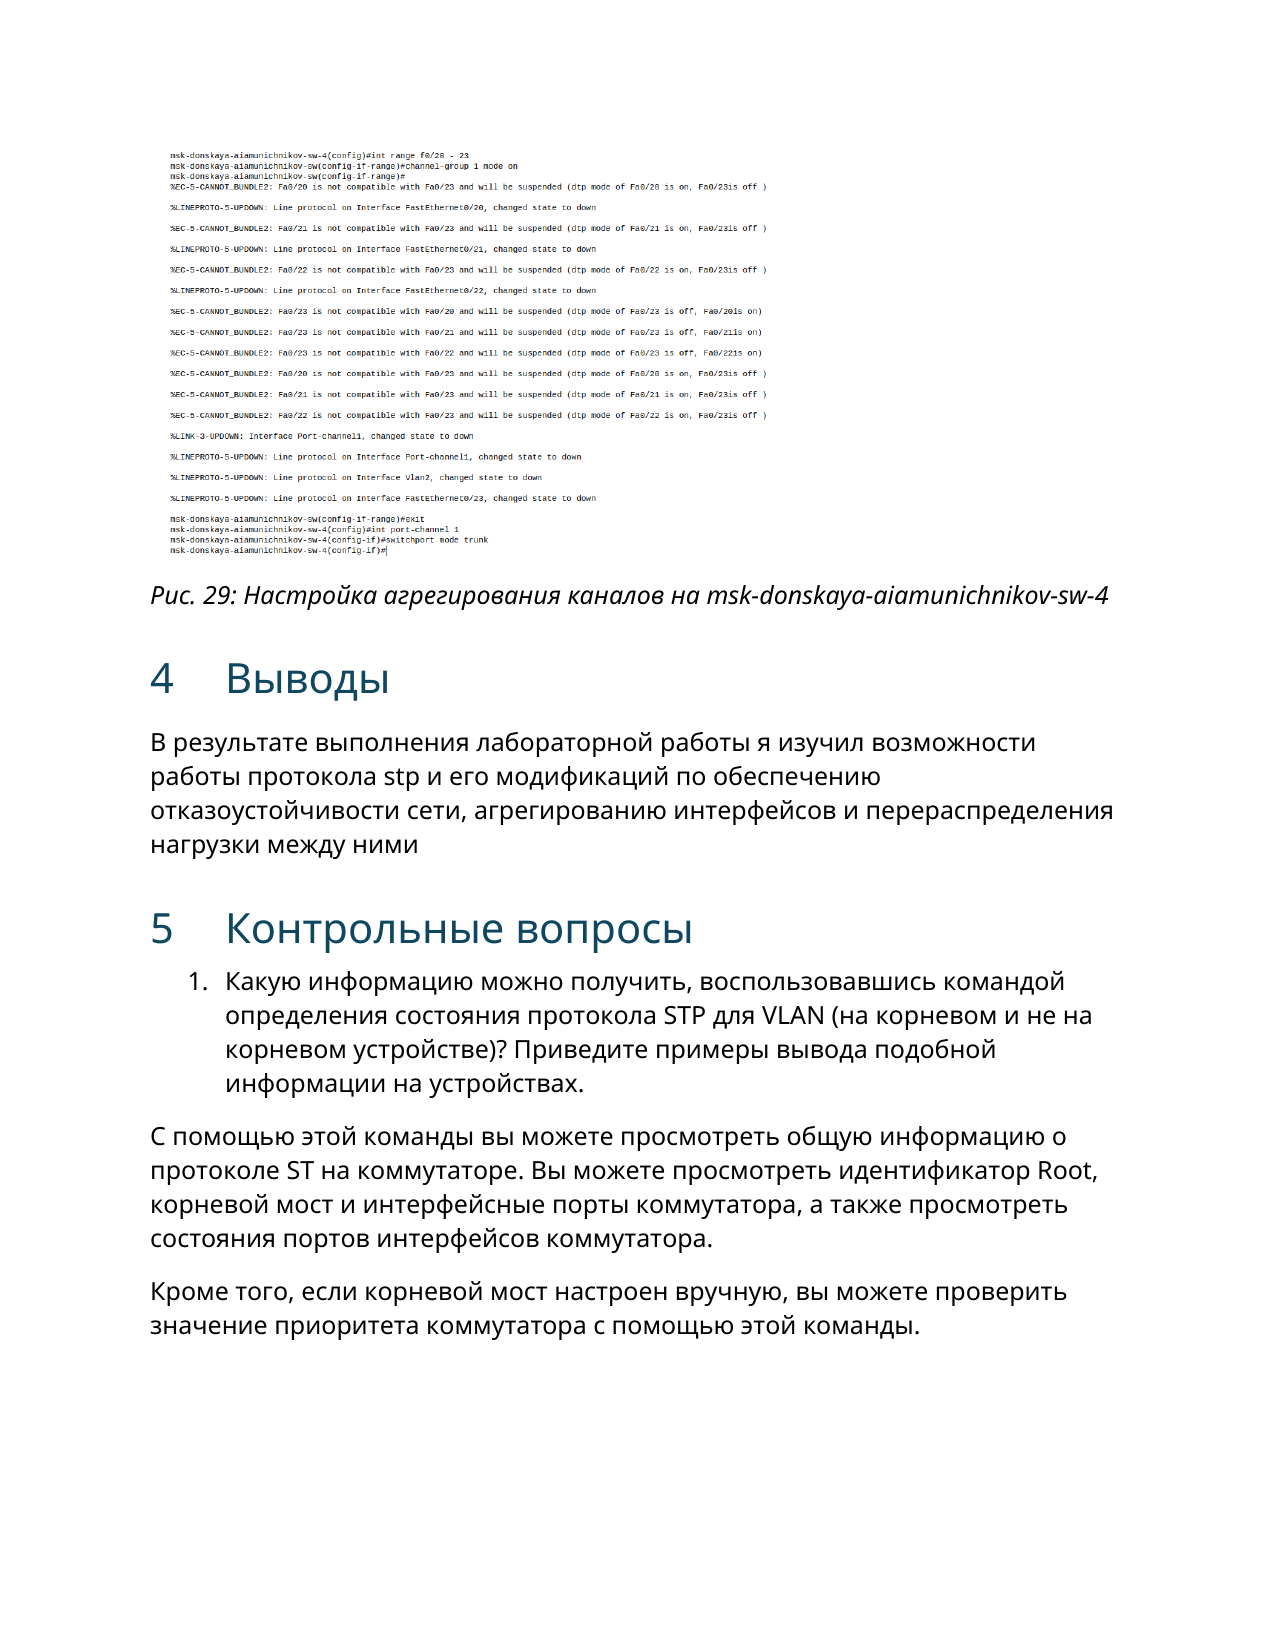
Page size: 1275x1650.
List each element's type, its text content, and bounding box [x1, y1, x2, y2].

subtitle 4 Выводы [150, 649, 1125, 706]
text В результате выполнения лабораторной работы я изучил возможности работы протокола stp и его модификаций по обеспечению отказоустойчивости сети, агрегированию интерфейсов и перераспределения нагрузки между ними [150, 725, 1125, 861]
text Рис. 29: Настройка агрегирования каналов на msk-donskaya-aiamunichnikov-sw-4 [150, 578, 1125, 612]
text С помощью этой команды вы можете просмотреть общую информацию о протоколе ST на коммутаторе. Вы можете просмотреть идентификатор Root, корневой мост и интерфейсные порты коммутатора, а также просмотреть состояния портов интерфейсов коммутатора. [150, 1119, 1125, 1255]
text Кроме того, если корневой мост настроен вручную, вы можете проверить значение приоритета коммутатора с помощью этой команды. [150, 1274, 1125, 1342]
subtitle 5 Контрольные вопросы [150, 898, 1125, 955]
list Какую информацию можно получить, воспользовавшись командой определения состояния протокола STP для VLAN (на корневом и не на корневом устройстве)? Приведите примеры вывода подобной информации на устройствах. [187, 964, 1125, 1100]
picture [168, 150, 782, 557]
